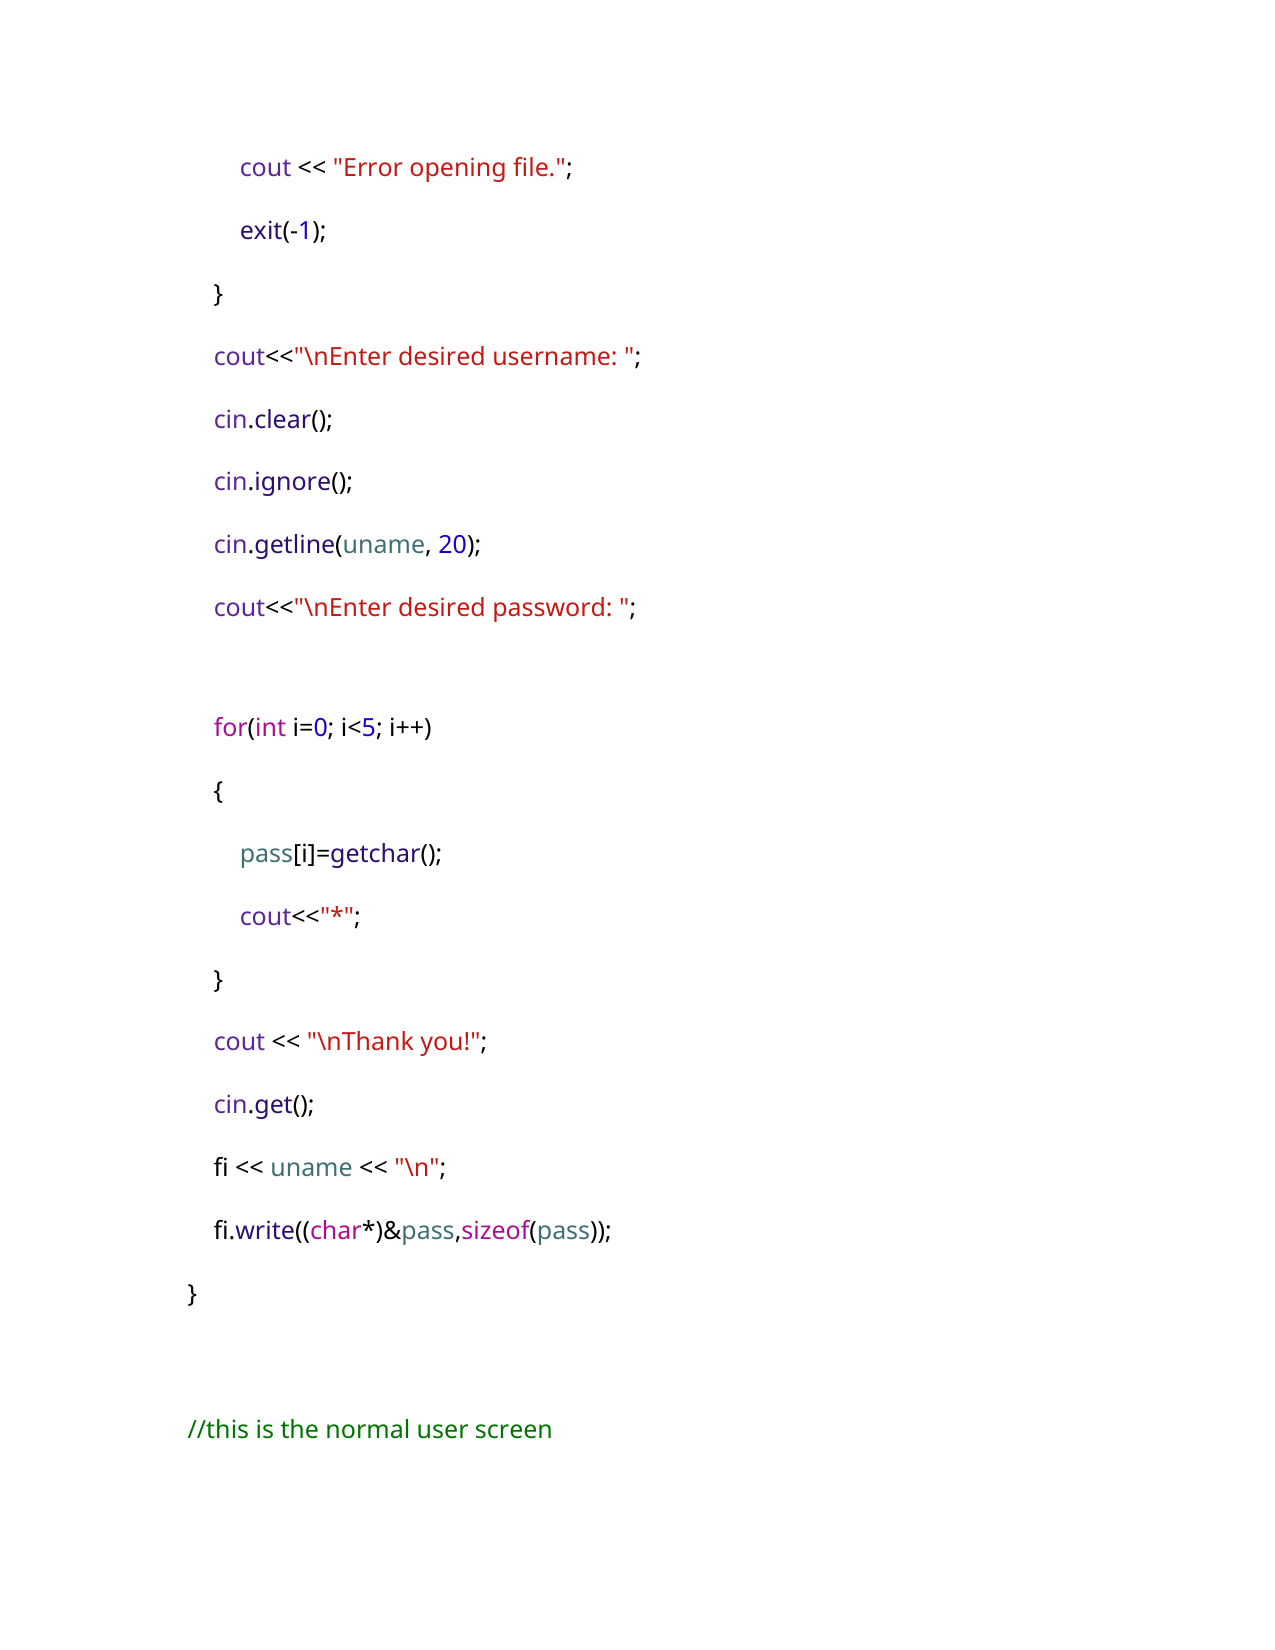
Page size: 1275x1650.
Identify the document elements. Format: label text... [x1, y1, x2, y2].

text cout<<"\nEnter desired username: "; [187, 338, 1087, 372]
text cout<<"*"; [187, 898, 1087, 932]
text //this is the normal user screen [187, 1412, 1087, 1446]
text } [187, 961, 1087, 995]
text fi << uname << "\n"; [187, 1150, 1087, 1184]
text { [187, 773, 1087, 807]
text cin.getline(uname, 20); [187, 527, 1087, 561]
text for(int i=0; i<5; i++) [187, 710, 1087, 744]
text pass[i]=getchar(); [187, 836, 1087, 870]
text } [187, 276, 1087, 310]
text fi.write((char*)&pass,sizeof(pass)); [187, 1212, 1087, 1247]
text cin.ignore(); [187, 464, 1087, 498]
text cin.get(); [187, 1087, 1087, 1121]
text cout << "Error opening file."; [187, 150, 1087, 184]
text cin.clear(); [187, 401, 1087, 435]
text cout<<"\nEnter desired password: "; [187, 590, 1087, 624]
text } [187, 1275, 1087, 1309]
text cout << "\nThank you!"; [187, 1024, 1087, 1058]
text exit(-1); [187, 213, 1087, 247]
